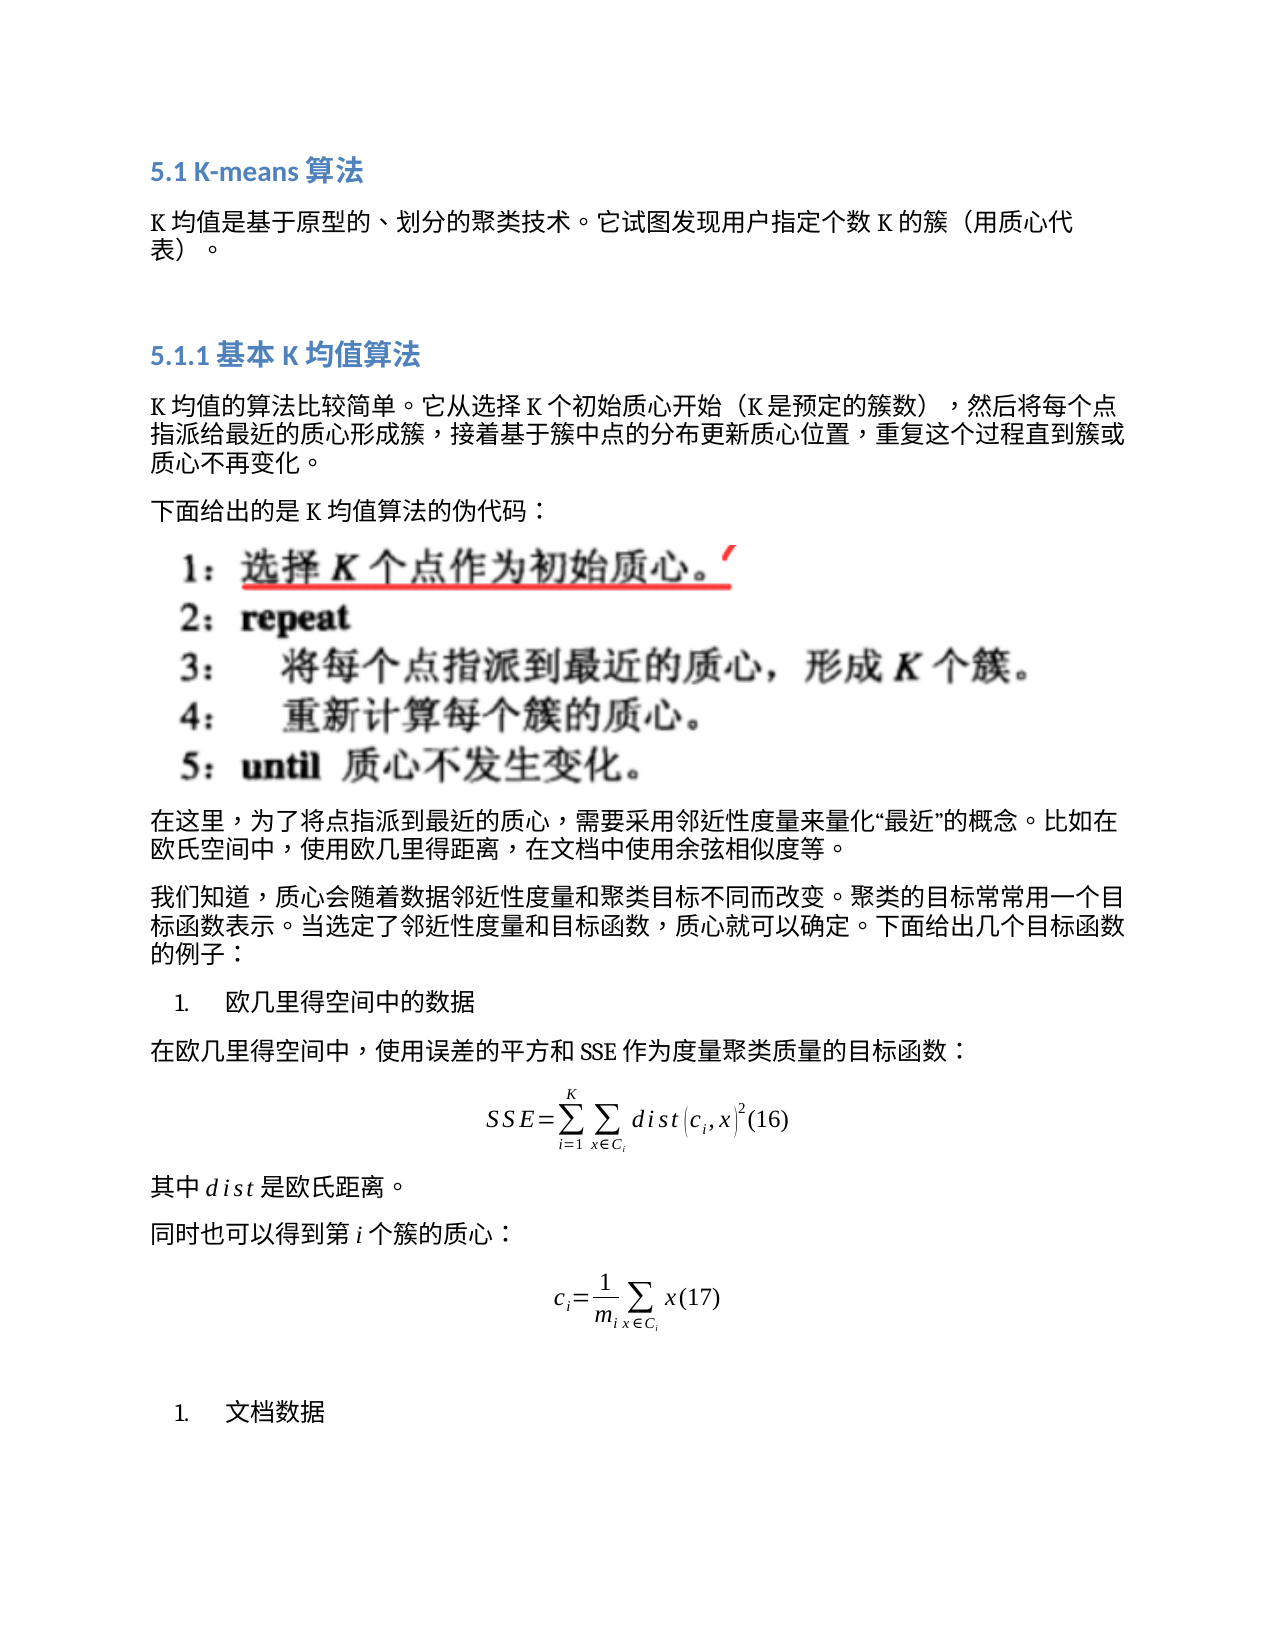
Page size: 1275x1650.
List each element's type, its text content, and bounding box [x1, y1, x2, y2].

text 下面给出的是 K 均值算法的伪代码： [150, 498, 1125, 526]
subtitle 5.1 K-means 算法 [150, 150, 1125, 190]
text 在这里，为了将点指派到最近的质心，需要采用邻近性度量来量化“最近”的概念。比如在欧氏空间中，使用欧几里得距离，在文档中使用余弦相似度等。 [150, 807, 1125, 865]
text 在欧几里得空间中，使用误差的平方和 SSE 作为度量聚类质量的目标函数： [150, 1038, 1125, 1067]
list 文档数据 [175, 1399, 1125, 1428]
text 同时也可以得到第 个簇的质心： [150, 1221, 1125, 1250]
picture [168, 545, 1044, 789]
text K 均值是基于原型的、划分的聚类技术。它试图发现用户指定个数 K 的簇（用质心代表）。 [150, 208, 1125, 266]
text 我们知道，质心会随着数据邻近性度量和聚类目标不同而改变。聚类的目标常常用一个目标函数表示。当选定了邻近性度量和目标函数，质心就可以确定。下面给出几个目标函数的例子： [150, 884, 1125, 970]
text 其中 是欧氏距离。 [150, 1174, 1125, 1203]
list 欧几里得空间中的数据 [175, 989, 1125, 1017]
subtitle 5.1.1 基本 K 均值算法 [150, 334, 1125, 374]
text K 均值的算法比较简单。它从选择K个初始质心开始（K是预定的簇数），然后将每个点指派给最近的质心形成簇，接着基于簇中点的分布更新质心位置，重复这个过程直到簇或质心不再变化。 [150, 393, 1125, 479]
